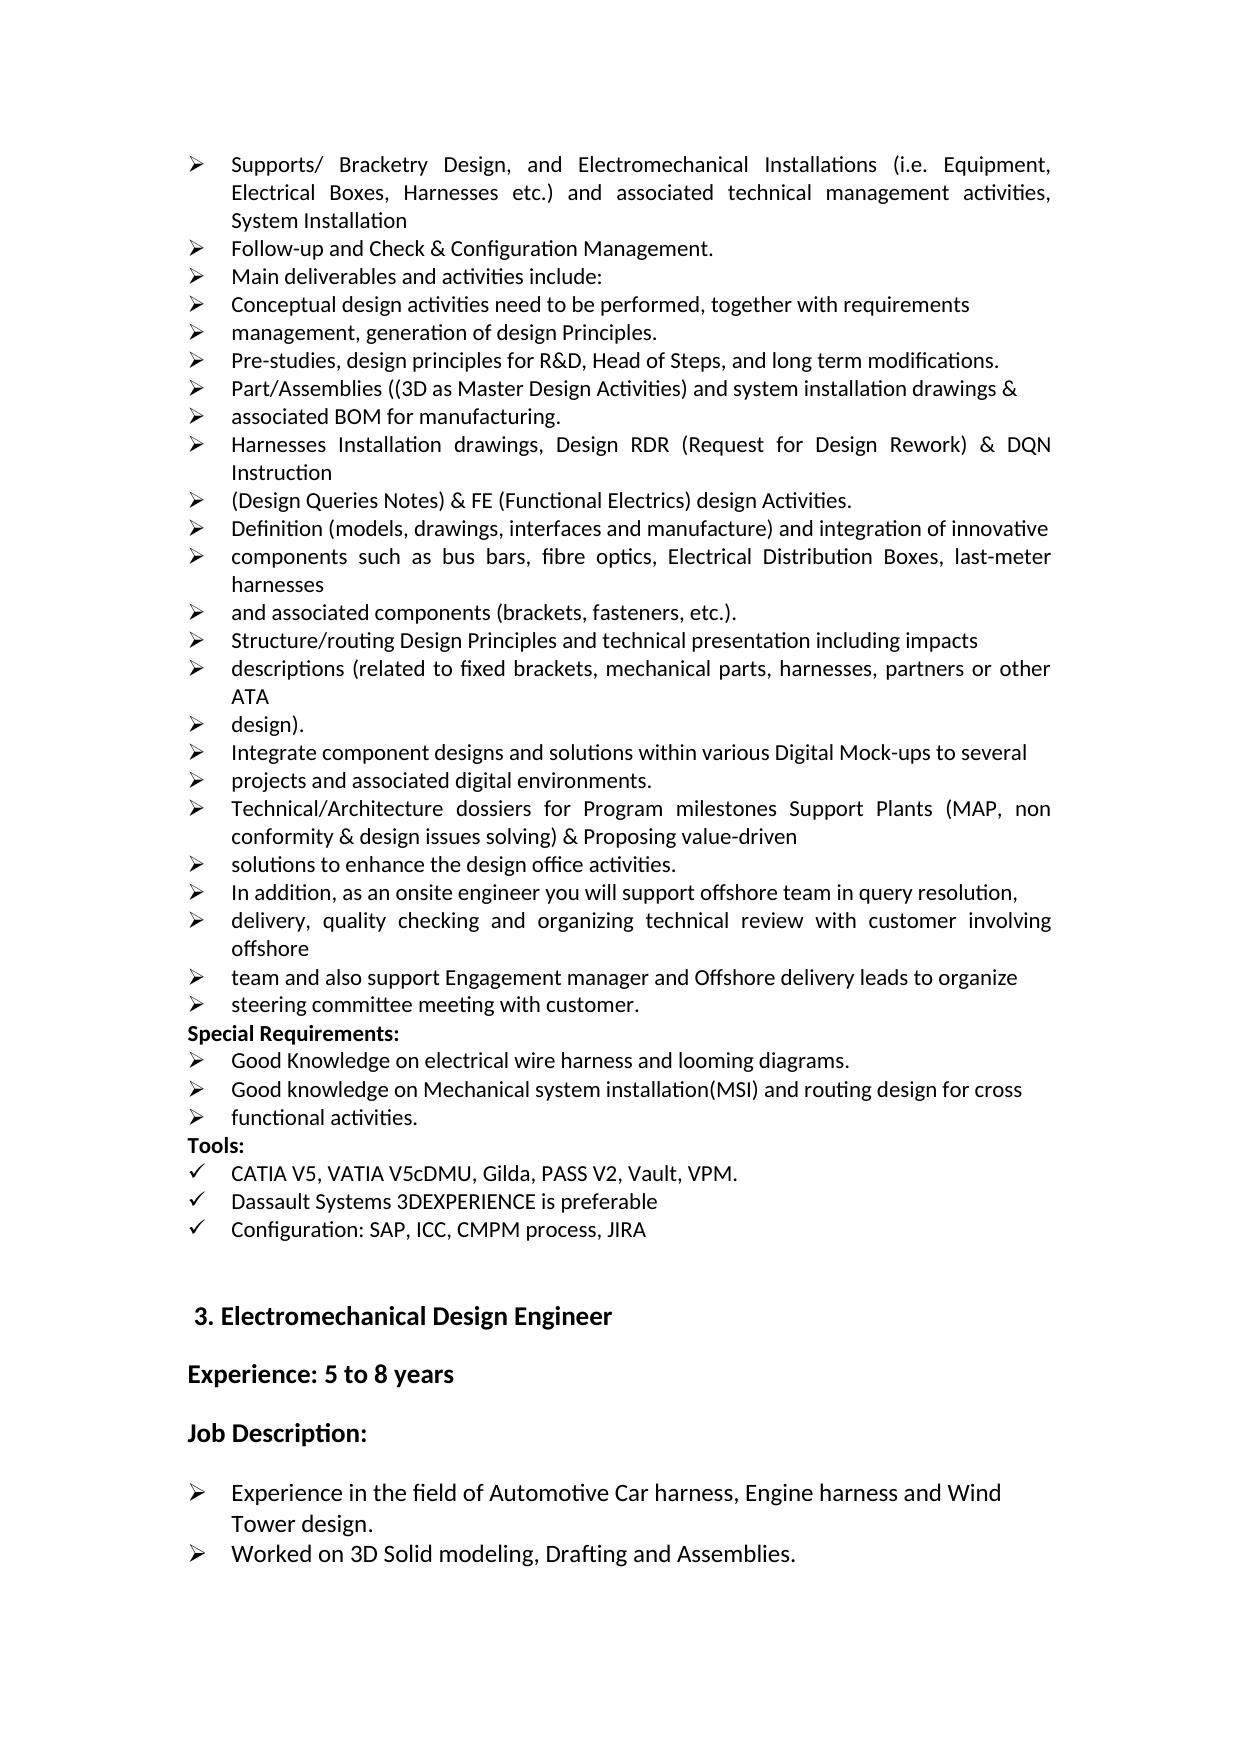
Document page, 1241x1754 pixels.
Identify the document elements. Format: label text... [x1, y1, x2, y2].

list design). [187, 710, 1053, 738]
list (Design Queries Notes) & FE (Functional Electrics) design Activities. [187, 486, 1053, 514]
list functional activities. [187, 1103, 1053, 1131]
list solutions to enhance the design office activities. [187, 851, 1053, 878]
list Main deliverables and activities include: [187, 262, 1053, 290]
list Follow-up and Check & Configuration Management. [187, 234, 1053, 262]
list Conceptual design activities need to be performed, together with requirements [187, 290, 1053, 318]
list Supports/ Bracketry Design, and Electromechanical Installations (i.e. Equipment, Electrical Boxes, Harnesses etc.) and associated technical management activities, System Installation [187, 150, 1053, 234]
list Dassault Systems 3DEXPERIENCE is preferable [187, 1187, 1053, 1215]
list Good Knowledge on electrical wire harness and looming diagrams. [187, 1047, 1053, 1075]
list and associated components (brackets, fasteners, etc.). [187, 598, 1053, 626]
list delivery, quality checking and organizing technical review with customer involving offshore [187, 907, 1053, 963]
list Experience: 5 to 8 years [187, 1358, 1053, 1391]
list Integrate component designs and solutions within various Digital Mock-ups to several [187, 738, 1053, 766]
list Harnesses Installation drawings, Design RDR (Request for Design Rework) & DQN Instruction [187, 430, 1053, 486]
list Pre-studies, design principles for R&D, Head of Steps, and long term modifications. [187, 346, 1053, 374]
list management, generation of design Principles. [187, 318, 1053, 346]
list Worked on 3D Solid modeling, Drafting and Assemblies. [187, 1538, 1053, 1569]
list In addition, as an onsite engineer you will support offshore team in query resolution, [187, 878, 1053, 907]
list associated BOM for manufacturing. [187, 402, 1053, 430]
list descriptions (related to fixed brackets, mechanical parts, harnesses, partners or other ATA [187, 654, 1053, 710]
list projects and associated digital environments. [187, 766, 1053, 794]
list steering committee meeting with customer. [187, 991, 1053, 1019]
list components such as bus bars, fibre optics, Electrical Distribution Boxes, last-meter harnesses [187, 542, 1053, 598]
list 3. Electromechanical Design Engineer [193, 1299, 1053, 1332]
text Special Requirements: [187, 1019, 1053, 1047]
list Part/Assemblies ((3D as Master Design Activities) and system installation drawings & [187, 374, 1053, 402]
text Job Description: [187, 1416, 1053, 1449]
list Technical/Architecture dossiers for Program milestones Support Plants (MAP, non conformity & design issues solving) & Proposing value-driven [187, 794, 1053, 851]
list Configuration: SAP, ICC, CMPM process, JIRA [187, 1215, 1053, 1243]
text Tools: [187, 1131, 1053, 1159]
list Definition (models, drawings, interfaces and manufacture) and integration of innovative [187, 514, 1053, 542]
list Good knowledge on Mechanical system installation(MSI) and routing design for cross [187, 1075, 1053, 1103]
list Experience in the field of Automotive Car harness, Engine harness and Wind Tower design. [187, 1477, 1053, 1538]
list CATIA V5, VATIA V5cDMU, Gilda, PASS V2, Vault, VPM. [187, 1159, 1053, 1187]
list team and also support Engagement manager and Offshore delivery leads to organize [187, 963, 1053, 991]
list Structure/routing Design Principles and technical presentation including impacts [187, 626, 1053, 654]
